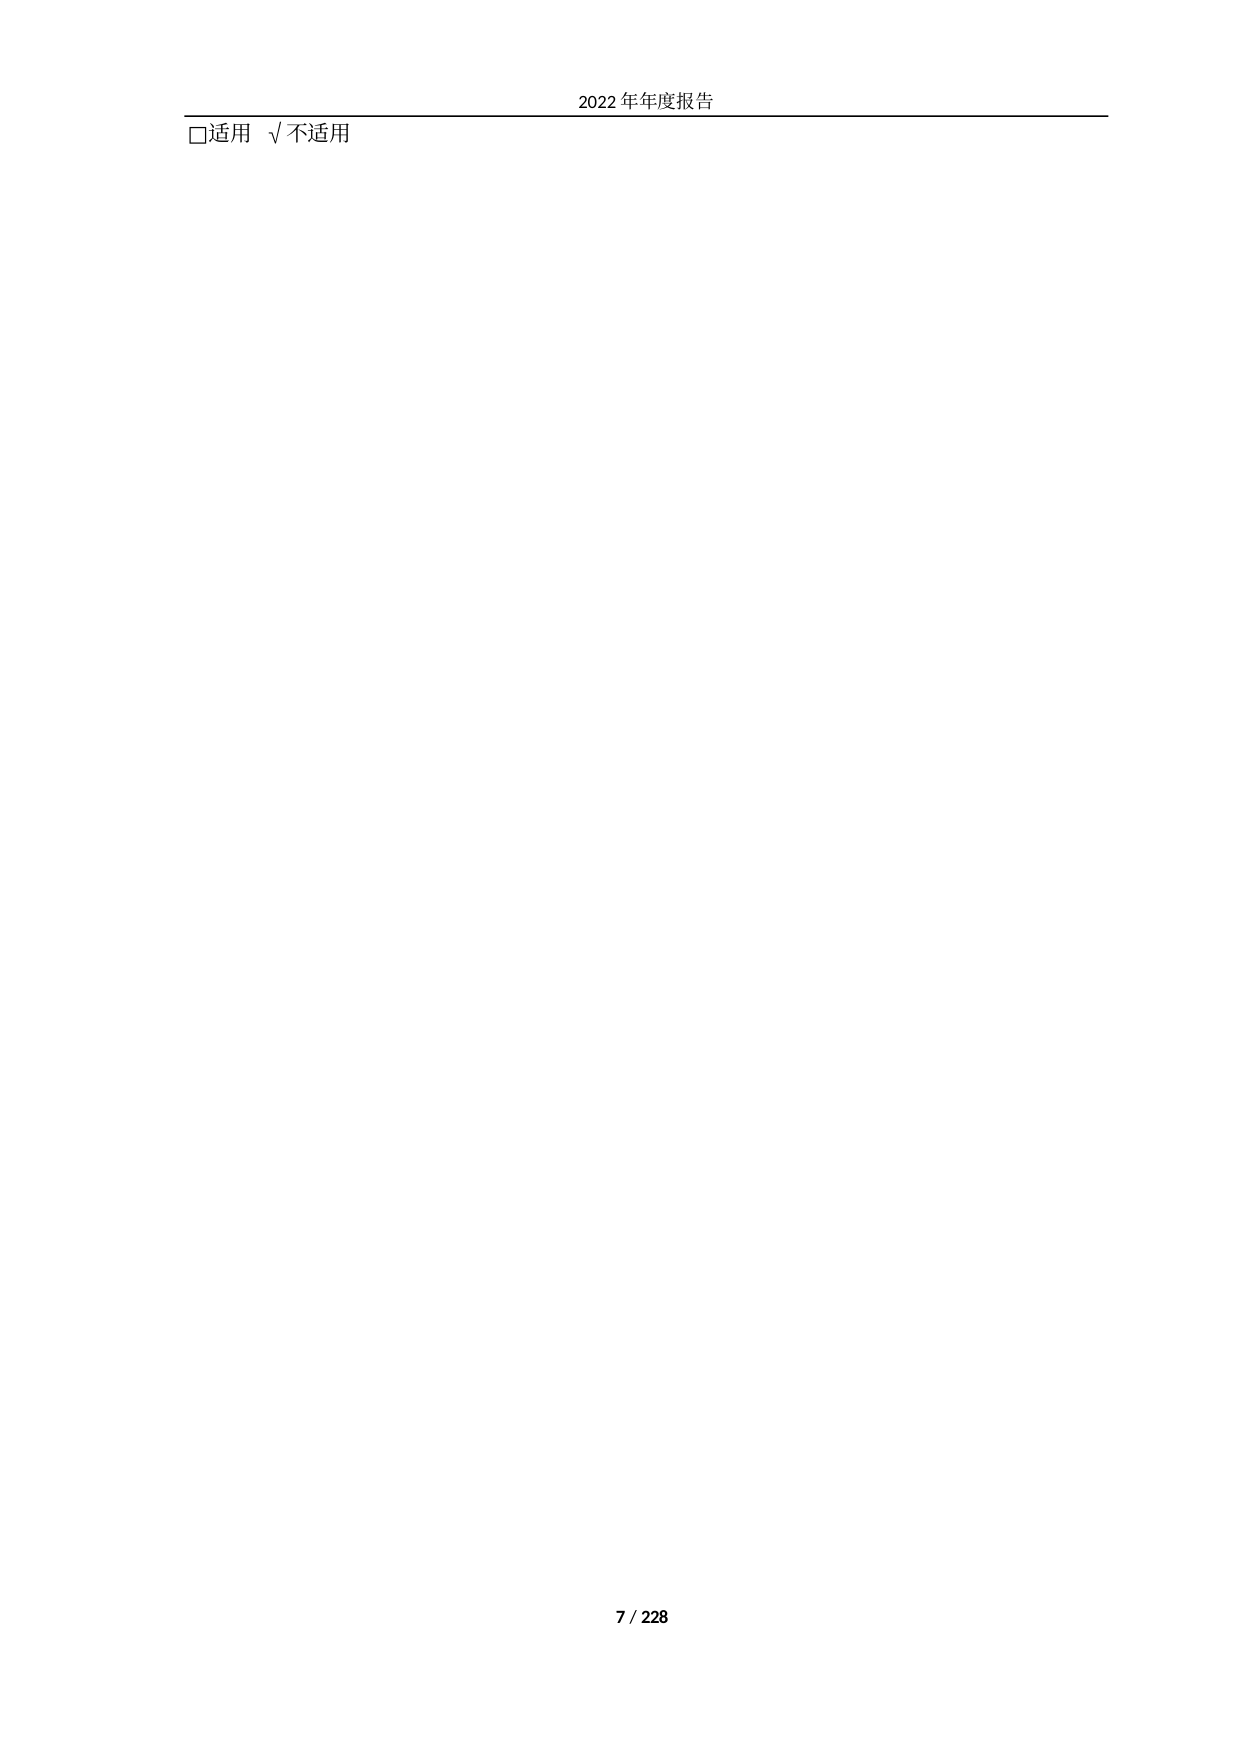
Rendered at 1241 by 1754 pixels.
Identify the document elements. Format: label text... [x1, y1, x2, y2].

text □适用 √不适用 [187, 117, 1130, 148]
